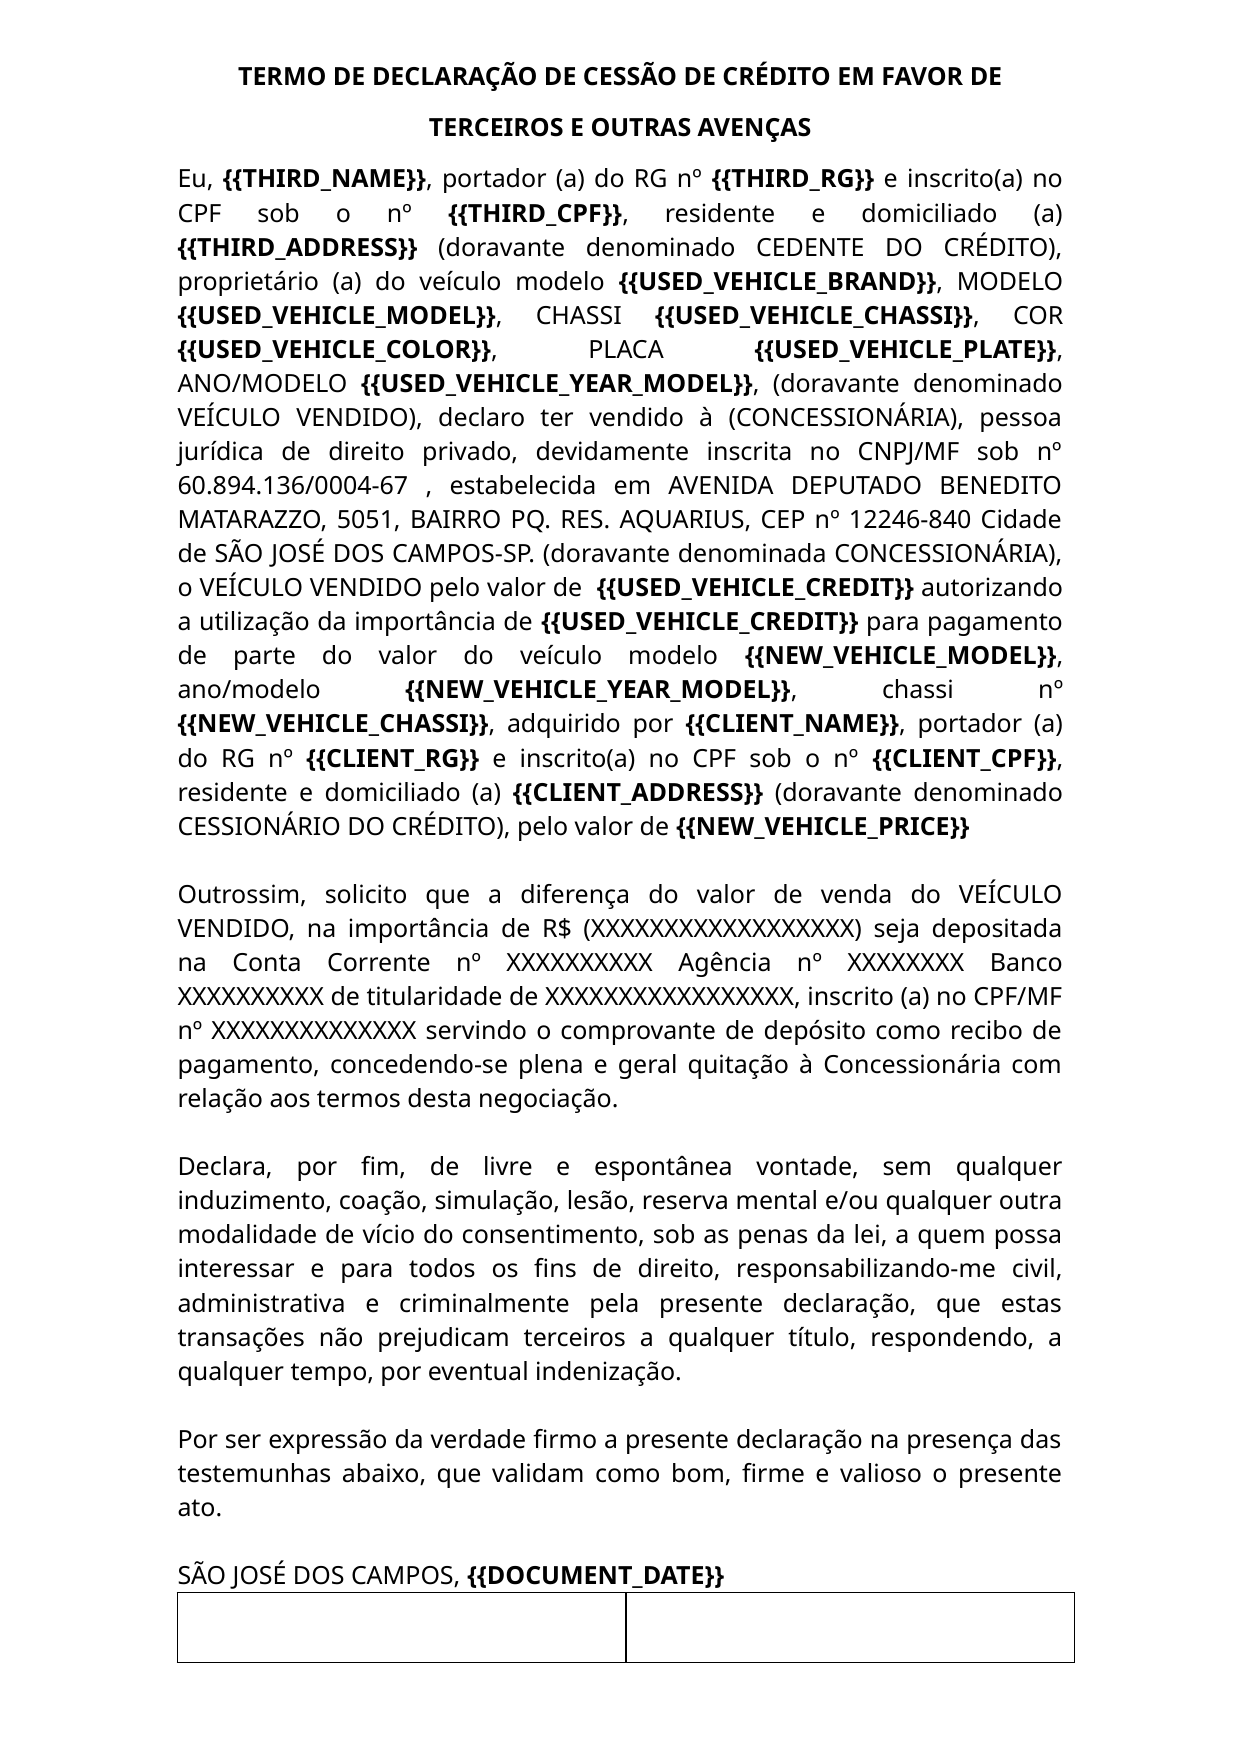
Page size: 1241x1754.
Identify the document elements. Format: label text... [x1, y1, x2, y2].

text SÃO JOSÉ DOS CAMPOS, {{DOCUMENT_DATE}} [177, 1558, 1063, 1592]
text Eu, {{THIRD_NAME}}, portador (a) do RG nº {{THIRD_RG}} e inscrito(a) no CPF sob o nº {{THIRD_CPF}}, residente e domiciliado (a) {{THIRD_ADDRESS}} (doravante denominado CEDENTE DO CRÉDITO), proprietário (a) do veículo modelo {{USED_VEHICLE_BRAND}}, MODELO {{USED_VEHICLE_MODEL}}, CHASSI {{USED_VEHICLE_CHASSI}}, COR {{USED_VEHICLE_COLOR}}, PLACA {{USED_VEHICLE_PLATE}}, ANO/MODELO {{USED_VEHICLE_YEAR_MODEL}}, (doravante denominado VEÍCULO VENDIDO), declaro ter vendido à (CONCESSIONÁRIA), pessoa jurídica de direito privado, devidamente inscrita no CNPJ/MF sob nº 60.894.136/0004-67 , estabelecida em AVENIDA DEPUTADO BENEDITO MATARAZZO, 5051, BAIRRO PQ. RES. AQUARIUS, CEP nº 12246-840 Cidade de SÃO JOSÉ DOS CAMPOS-SP. (doravante denominada CONCESSIONÁRIA), o VEÍCULO VENDIDO pelo valor de {{USED_VEHICLE_CREDIT}} autorizando a utilização da importância de {{USED_VEHICLE_CREDIT}} para pagamento de parte do valor do veículo modelo {{NEW_VEHICLE_MODEL}}, ano/modelo {{NEW_VEHICLE_YEAR_MODEL}}, chassi nº {{NEW_VEHICLE_CHASSI}}, adquirido por {{CLIENT_NAME}}, portador (a) do RG nº {{CLIENT_RG}} e inscrito(a) no CPF sob o nº {{CLIENT_CPF}}, residente e domiciliado (a) {{CLIENT_ADDRESS}} (doravante denominado CESSIONÁRIO DO CRÉDITO), pelo valor de {{NEW_VEHICLE_PRICE}} [177, 161, 1063, 842]
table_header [627, 1593, 1074, 1661]
text Declara, por fim, de livre e espontânea vontade, sem qualquer induzimento, coação, simulação, lesão, reserva mental e/ou qualquer outra modalidade de vício do consentimento, sob as penas da lei, a quem possa interessar e para todos os fins de direito, responsabilizando-me civil, administrativa e criminalmente pela presente declaração, que estas transações não prejudicam terceiros a qualquer título, respondendo, a qualquer tempo, por eventual indenização. [177, 1149, 1063, 1387]
text Outrossim, solicito que a diferença do valor de venda do VEÍCULO VENDIDO, na importância de R$ (XXXXXXXXXXXXXXXXXX) seja depositada na Conta Corrente nº XXXXXXXXXX Agência nº XXXXXXXX Banco XXXXXXXXXX de titularidade de XXXXXXXXXXXXXXXXX, inscrito (a) no CPF/MF nº XXXXXXXXXXXXXX servindo o comprovante de depósito como recibo de pagamento, concedendo-se plena e geral quitação à Concessionária com relação aos termos desta negociação. [177, 876, 1063, 1115]
text Por ser expressão da verdade firmo a presente declaração na presença das testemunhas abaixo, que validam como bom, firme e valioso o presente ato. [177, 1421, 1063, 1524]
text TERMO DE DECLARAÇÃO DE CESSÃO DE CRÉDITO EM FAVOR DE TERCEIROS E OUTRAS AVENÇAS [177, 59, 1063, 144]
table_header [178, 1593, 625, 1661]
